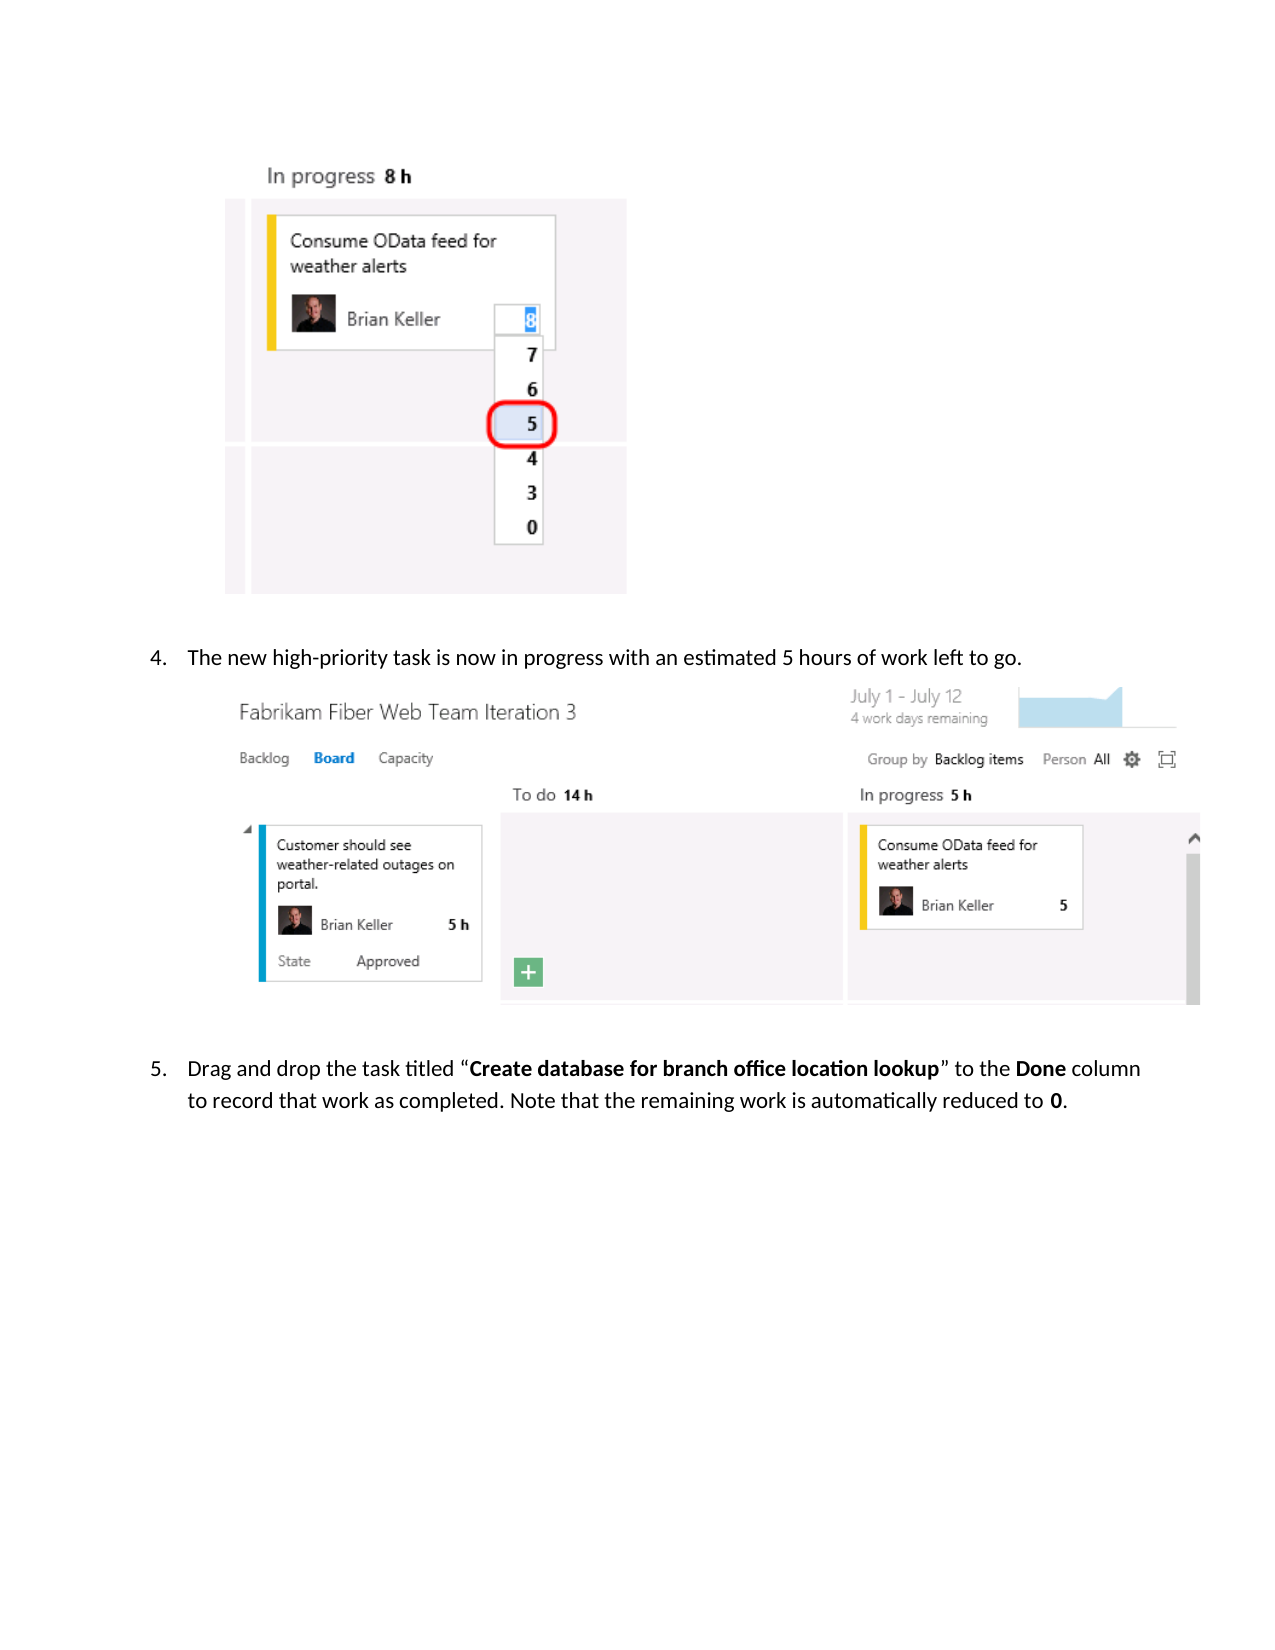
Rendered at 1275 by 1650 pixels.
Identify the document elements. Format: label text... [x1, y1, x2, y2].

picture [225, 150, 627, 594]
list Drag and drop the task titled “Create database for branch office location lookup” to the Done column to record that work as completed. Note that the remaining work is automatically reduced to 0. [150, 1054, 1162, 1114]
picture [225, 687, 1200, 1005]
list The new high-priority task is now in progress with an estimated 5 hours of work left to go. [150, 643, 1162, 671]
